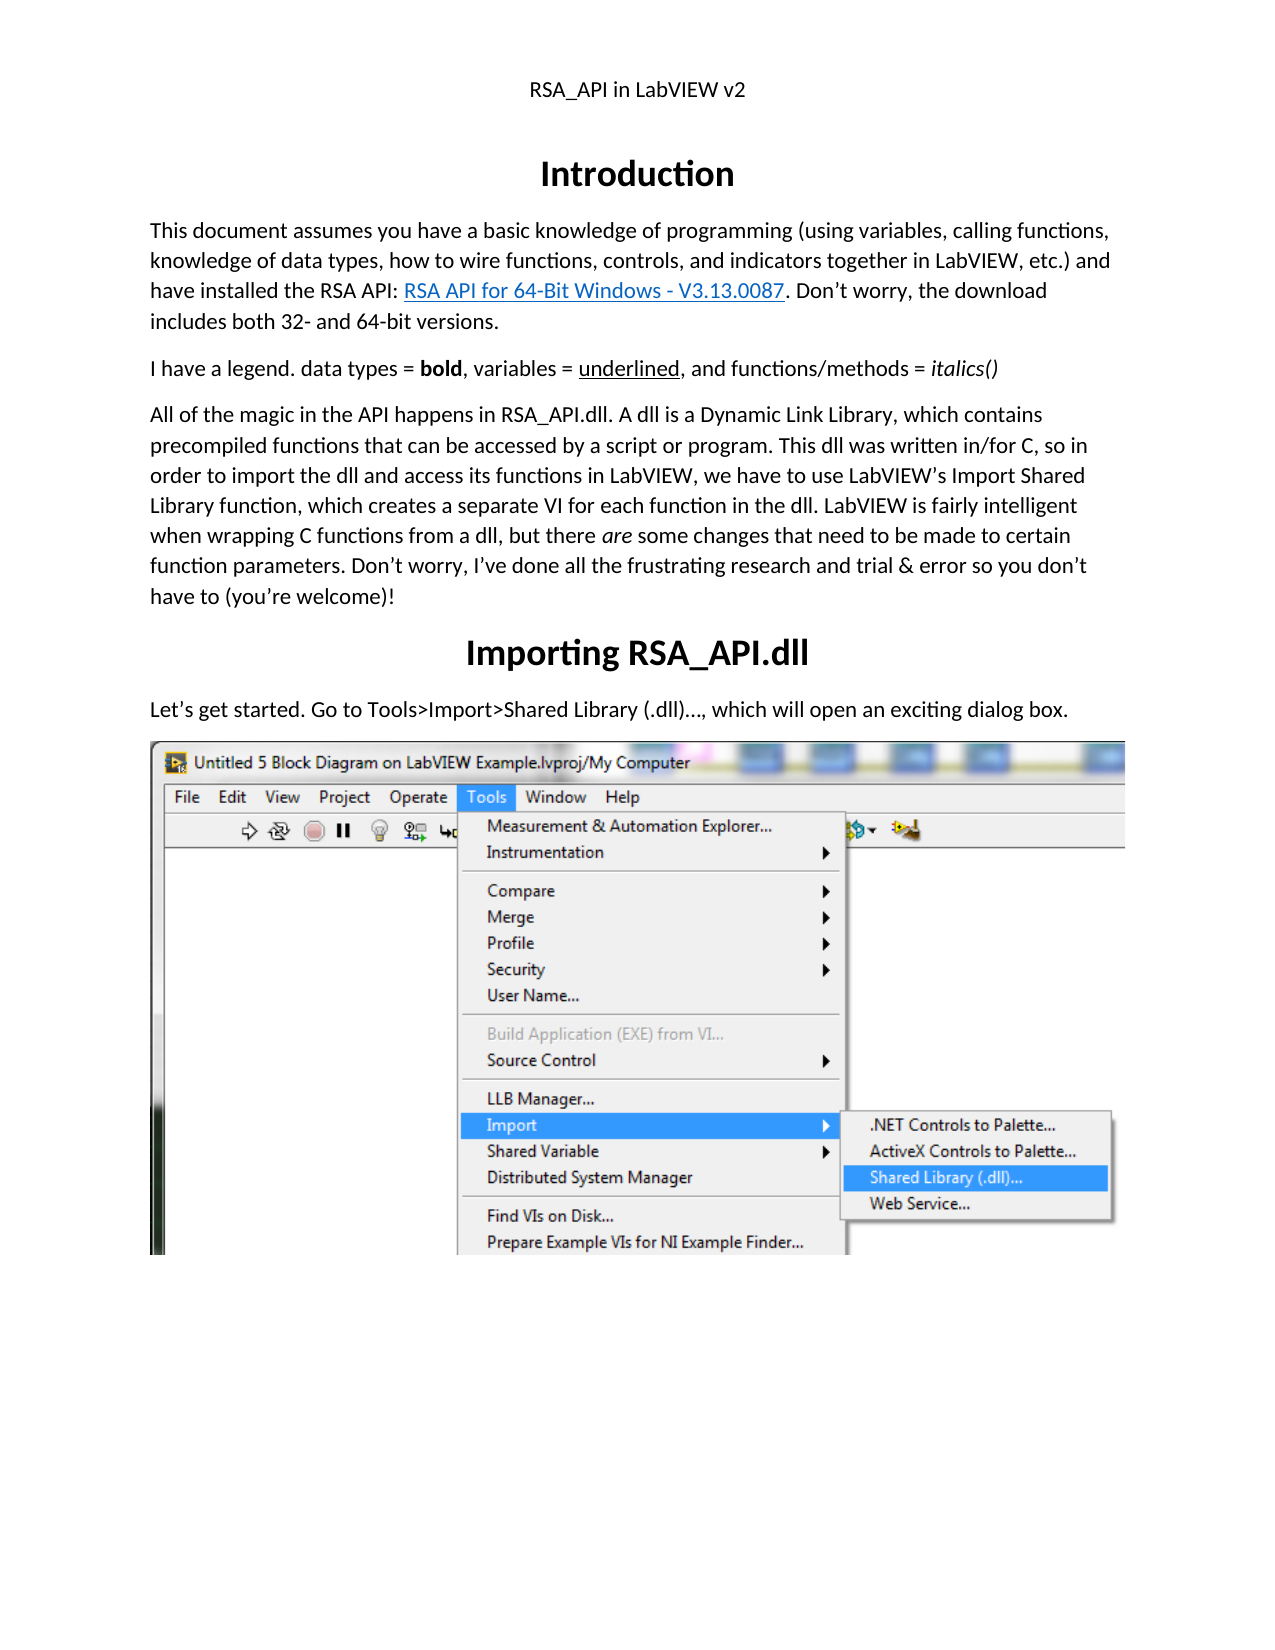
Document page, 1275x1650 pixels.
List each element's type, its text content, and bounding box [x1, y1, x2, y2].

text Let’s get started. Go to Tools>Import>Shared Library (.dll)…, which will open an exciting dialog box. [150, 695, 1125, 723]
text Introduction [150, 150, 1125, 196]
text Importing RSA_API.dll [150, 629, 1125, 674]
picture [150, 741, 1125, 1255]
text I have a legend. data types = bold, variables = underlined, and functions/methods = italics() [150, 354, 1125, 382]
text All of the magic in the API happens in RSA_API.dll. A dll is a Dynamic Link Library, which contains precompiled functions that can be accessed by a script or program. This dll was written in/for C, so in order to import the dll and access its functions in LabVIEW, we have to use LabVIEW’s Import Shared Library function, which creates a separate VI for each function in the dll. LabVIEW is fairly intelligent when wrapping C functions from a dll, but there are some changes that need to be made to certain function parameters. Don’t worry, I’ve done all the frustrating research and trial & error so you don’t have to (you’re welcome)! [150, 401, 1125, 610]
text This document assumes you have a basic knowledge of programming (using variables, calling functions, knowledge of data types, how to wire functions, controls, and indicators together in LabVIEW, etc.) and have installed the RSA API: RSA API for 64-Bit Windows - V3.13.0087. Don’t worry, the download includes both 32- and 64-bit versions. [150, 216, 1125, 335]
